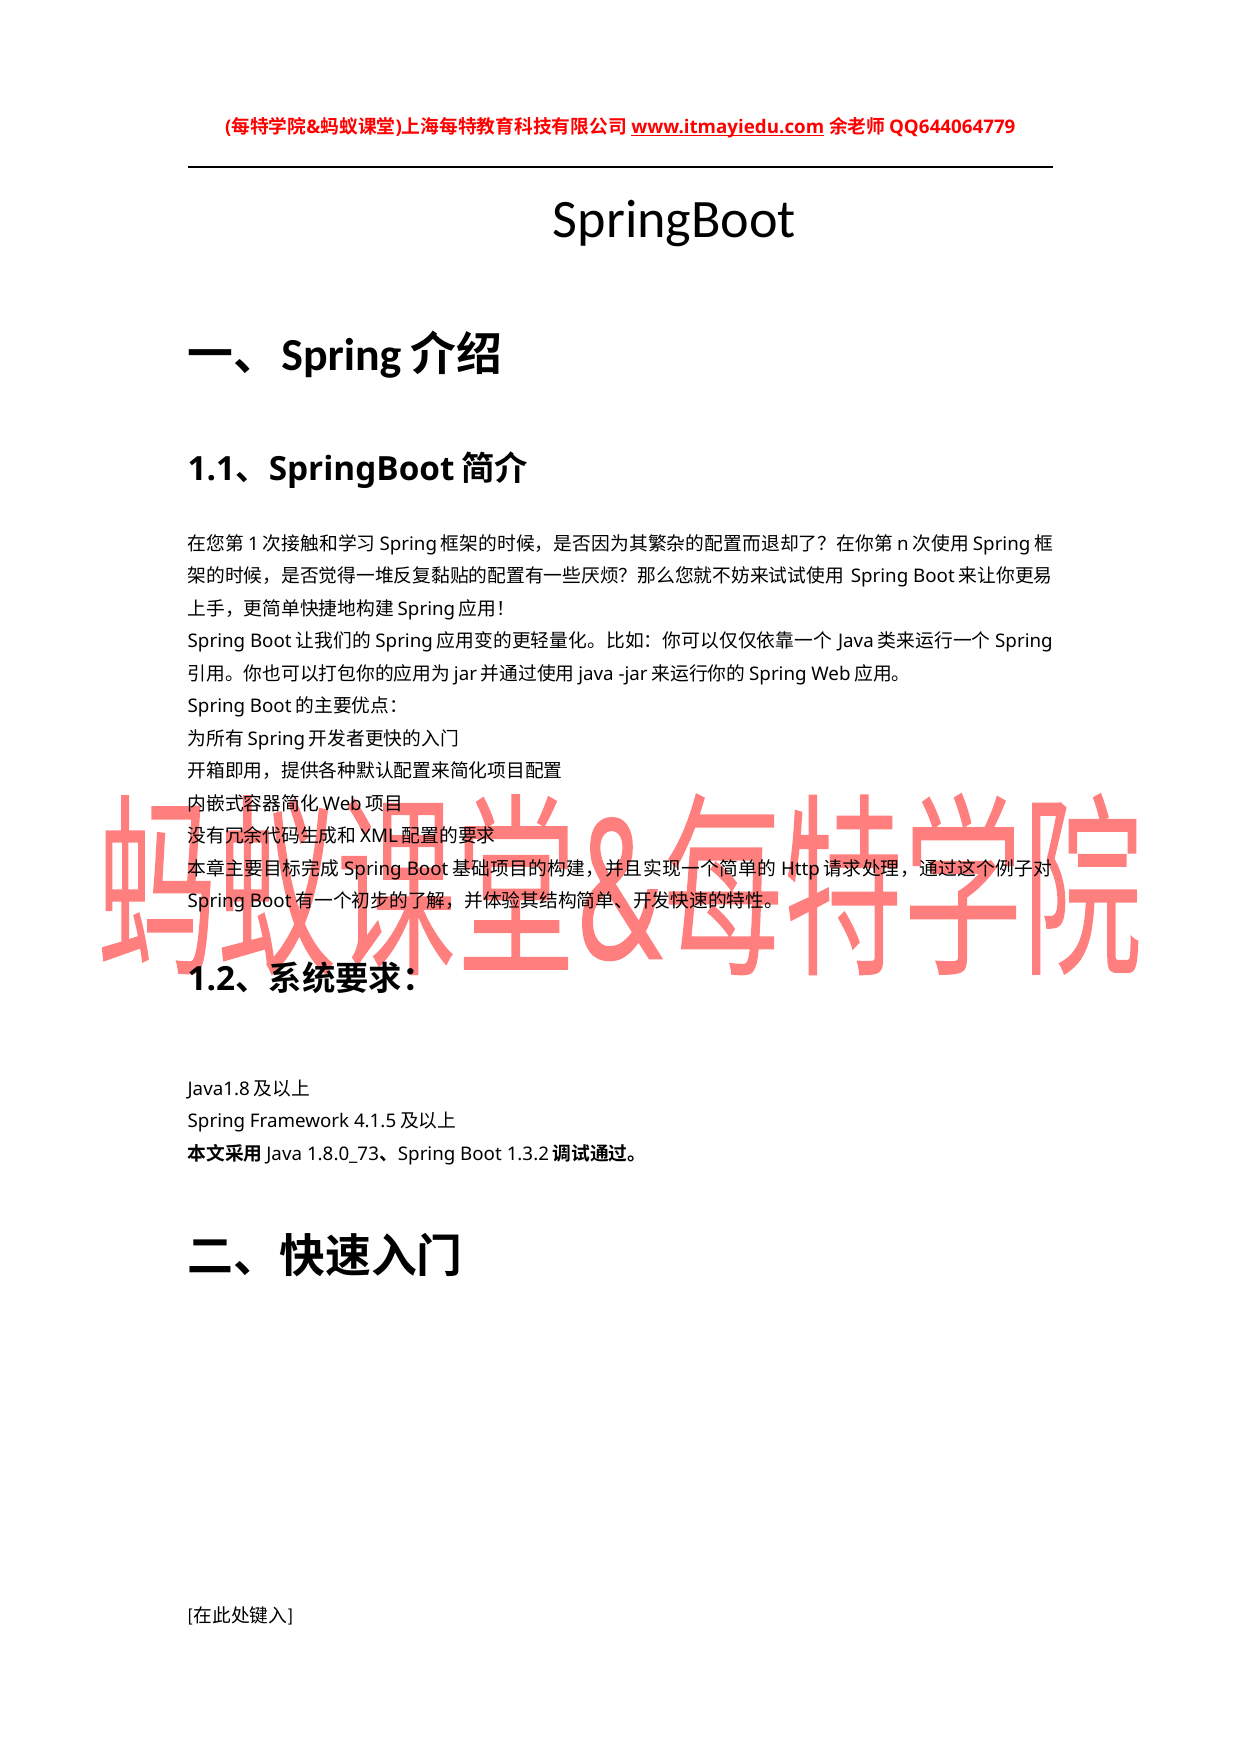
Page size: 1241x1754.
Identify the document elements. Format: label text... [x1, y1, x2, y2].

text 本文采用Java 1.8.0_73、Spring Boot 1.3.2调试通过。 [187, 1136, 1053, 1168]
text Java1.8及以上 [187, 1071, 1053, 1103]
text Spring Boot让我们的Spring应用变的更轻量化。比如：你可以仅仅依靠一个Java类来运行一个Spring引用。你也可以打包你的应用为jar并通过使用java -jar来运行你的Spring Web应用。 [187, 623, 1053, 688]
text 在您第1次接触和学习Spring框架的时候，是否因为其繁杂的配置而退却了？在你第n次使用Spring框架的时候，是否觉得一堆反复黏贴的配置有一些厌烦？那么您就不妨来试试使用Spring Boot来让你更易上手，更简单快捷地构建Spring应用！ [187, 526, 1053, 623]
subtitle 二、快速入门 [187, 1203, 1053, 1301]
text 没有冗余代码生成和XML配置的要求 [187, 818, 1053, 851]
text 本章主要目标完成Spring Boot基础项目的构建，并且实现一个简单的Http请求处理，通过这个例子对Spring Boot有一个初步的了解，并体验其结构简单、开发快速的特性。 [187, 851, 1053, 916]
text Spring Boot的主要优点： [187, 688, 1053, 721]
subtitle 1.2、系统要求： [187, 943, 1053, 1008]
text Spring Framework 4.1.5及以上 [187, 1103, 1053, 1136]
text 为所有Spring开发者更快的入门 [187, 721, 1053, 753]
subtitle Spring介绍 [187, 302, 1053, 399]
text SpringBoot [187, 169, 1053, 267]
text 内嵌式容器简化Web项目 [187, 786, 1053, 818]
subtitle 1.1、SpringBoot简介 [187, 434, 1053, 499]
text 开箱即用，提供各种默认配置来简化项目配置 [187, 753, 1053, 786]
